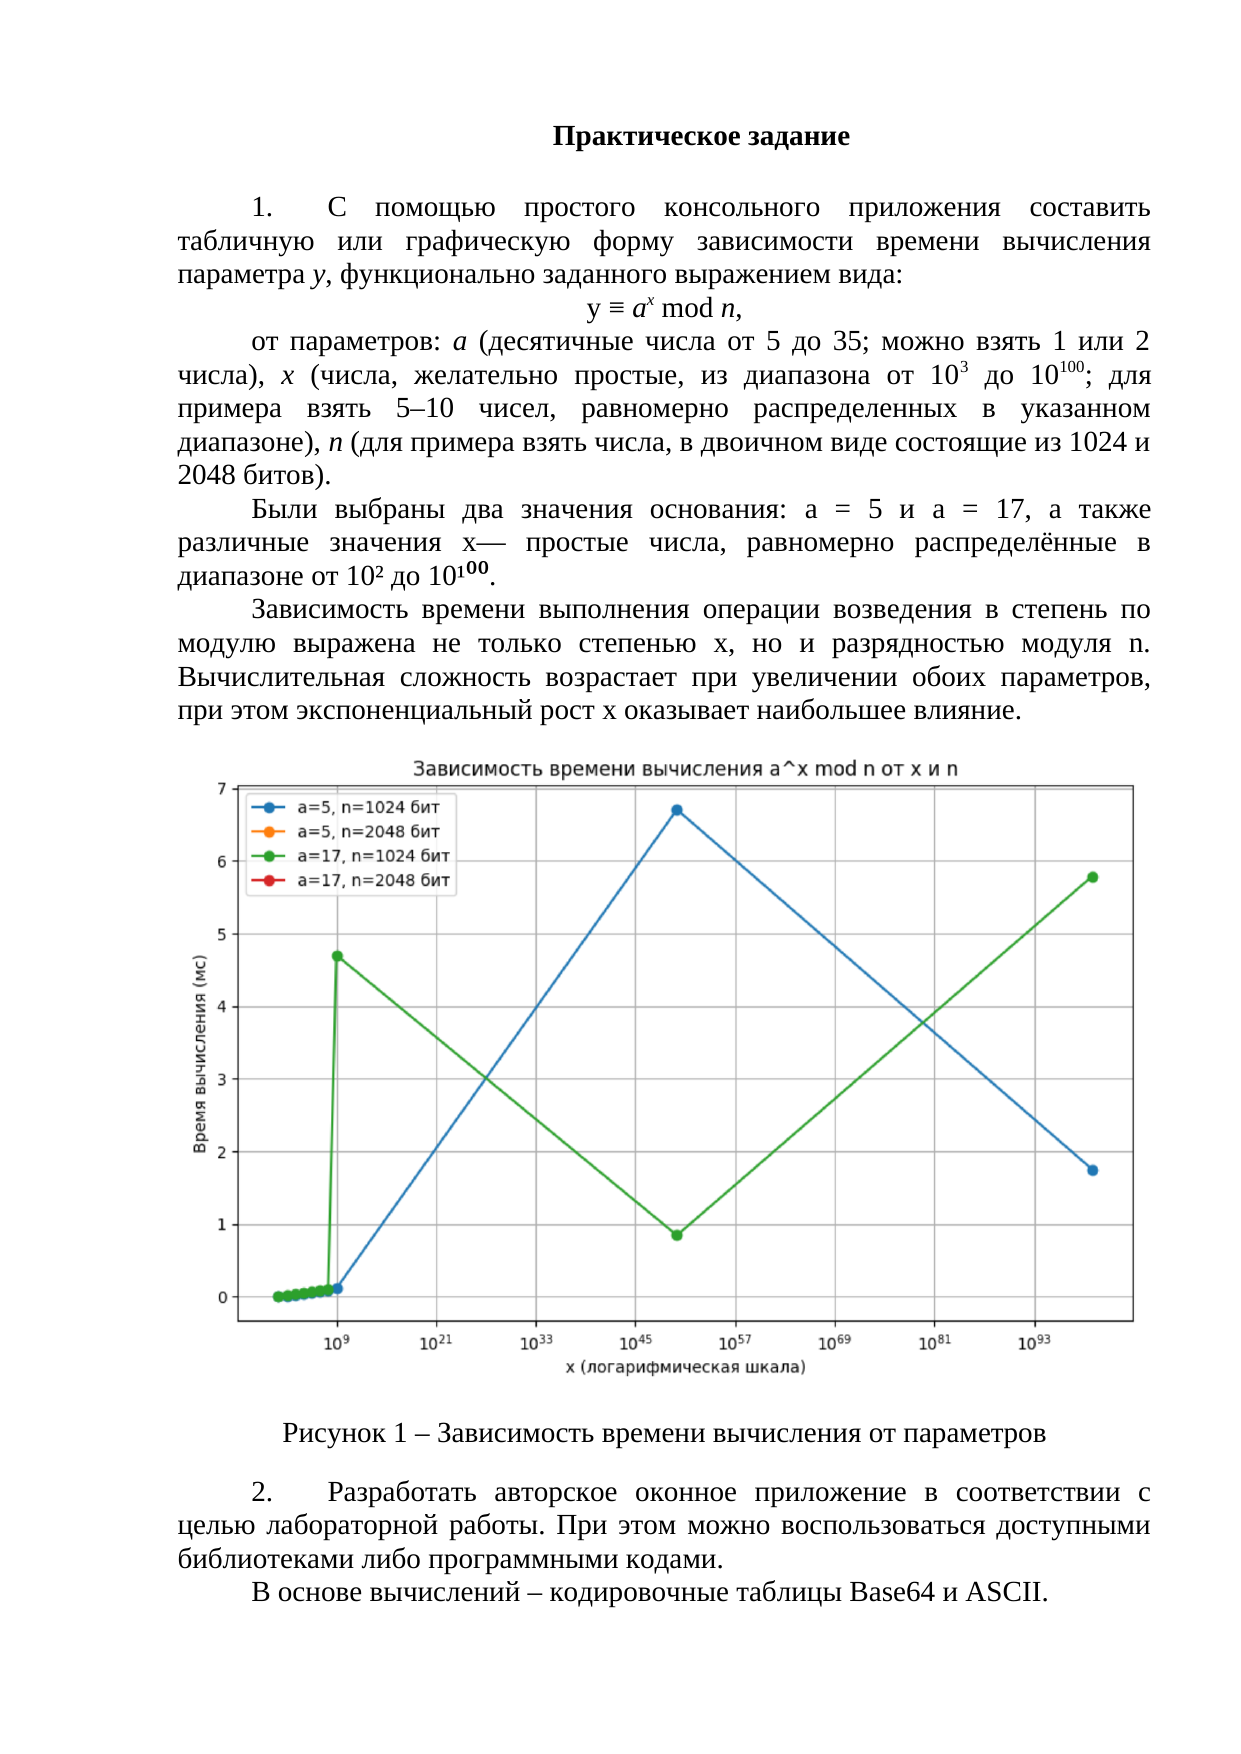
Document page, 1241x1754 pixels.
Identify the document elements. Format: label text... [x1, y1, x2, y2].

text Практическое задание [177, 118, 1152, 152]
list Рисунок 1 – Зависимость времени вычисления от параметров [177, 1415, 1152, 1449]
list Разработать авторское оконное приложение в соответствии с целью лабораторной работы. При этом можно воспользоваться доступными библиотеками либо программными кодами. [177, 1474, 1152, 1574]
list от параметров: а (десятичные числа от 5 до 35; можно взять 1 или 2 числа), х (числа, желательно простые, из диапазона от 103 до 10100; для примера взять 5–10 чисел, равномерно распределенных в указанном диапазоне), n (для примера взять числа, в двоичном виде состоящие из 1024 и 2048 битов). [177, 323, 1152, 491]
list В основе вычислений – кодировочные таблицы Base64 и ASCII. [177, 1574, 1152, 1608]
list у ≡ ax mod n, [177, 290, 1152, 323]
list Зависимость времени выполнения операции возведения в степень по модулю выражена не только степенью x, но и разрядностью модуля n. Вычислительная сложность возрастает при увеличении обоих параметров, при этом экспоненциальный рост x оказывает наибольшее влияние. [177, 592, 1152, 726]
picture [177, 755, 1152, 1387]
list С помощью простого консольного приложения составить табличную или графическую форму зависимости времени вычисления параметра у, функционально заданного выражением вида: [177, 189, 1152, 290]
list Были выбраны два значения основания: a = 5 и a = 17, а также различные значения x— простые числа, равномерно распределённые в диапазоне от 10² до 10¹⁰⁰. [177, 491, 1152, 592]
